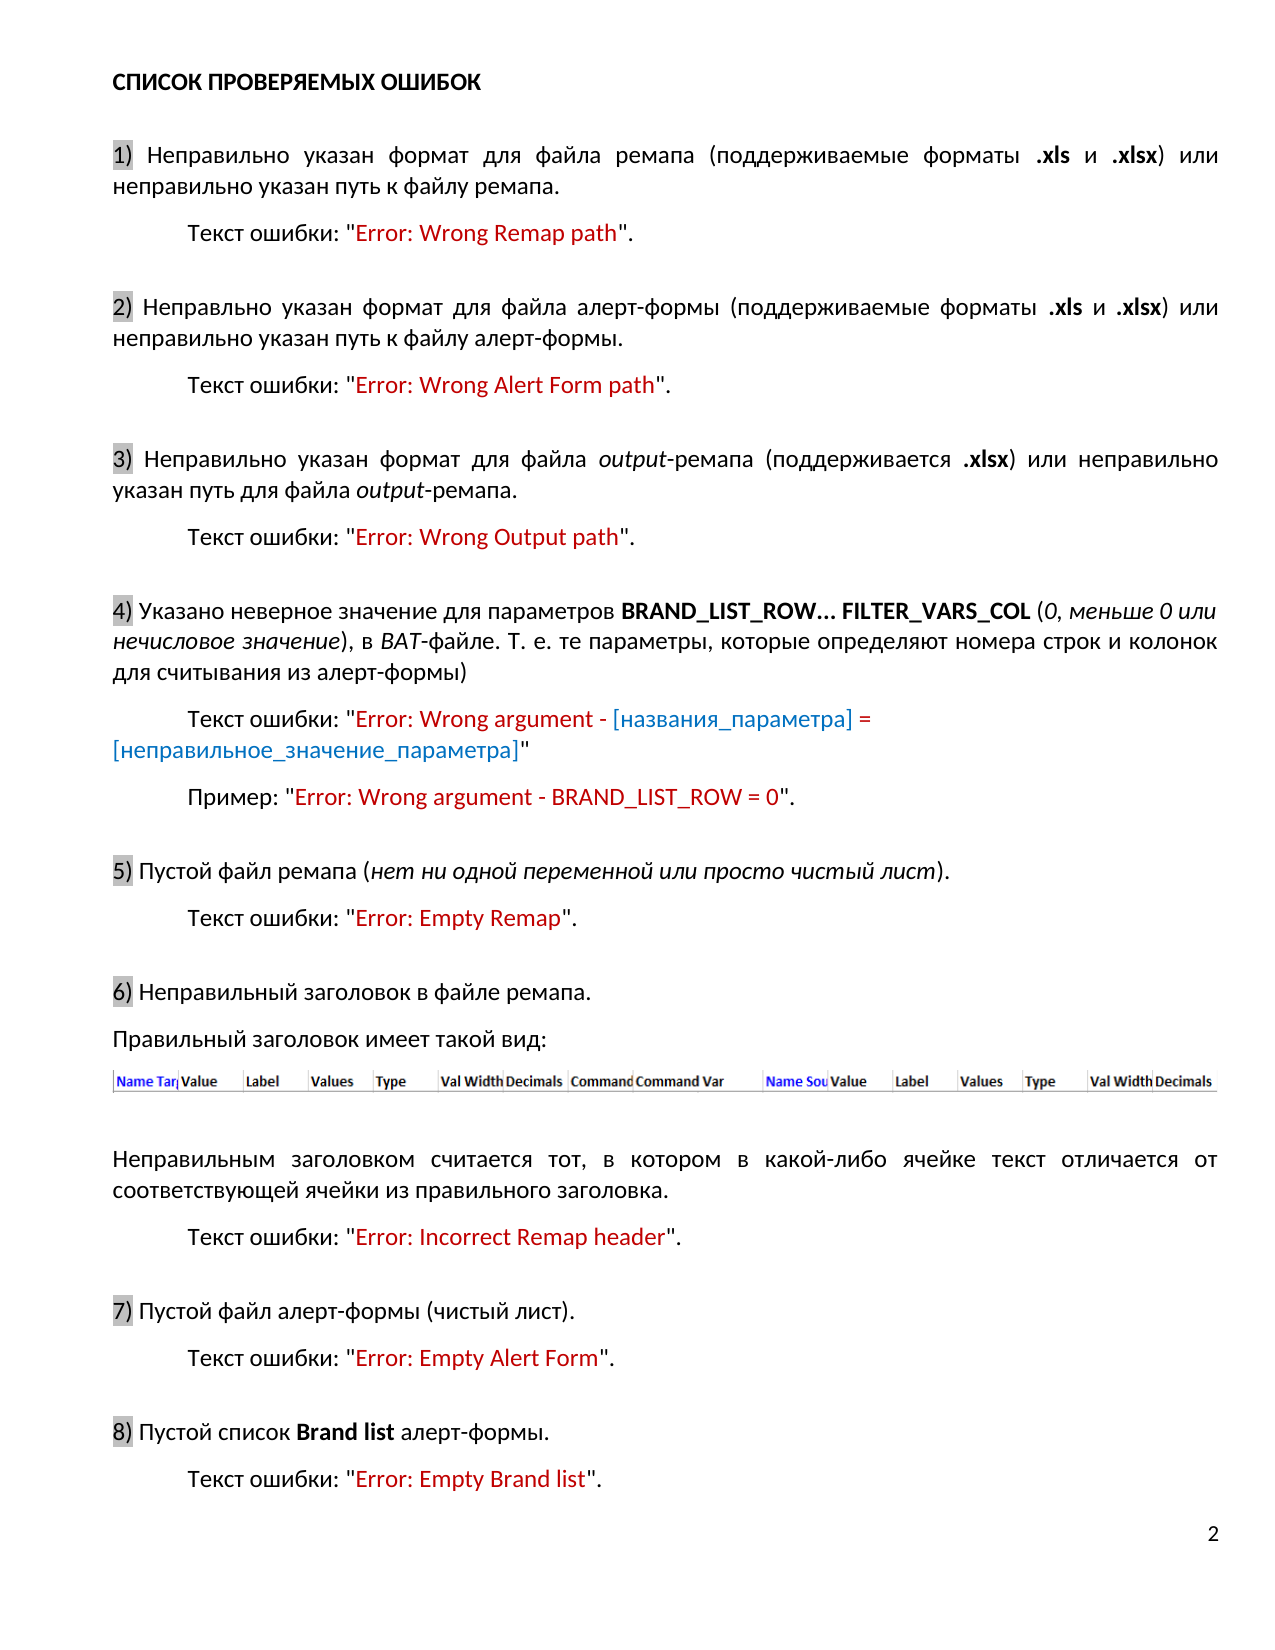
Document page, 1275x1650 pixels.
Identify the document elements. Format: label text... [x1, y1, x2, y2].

text СПИСОК ПРОВЕРЯЕМЫХ ОШИБОК [112, 66, 1219, 96]
text Пример: "Error: Wrong argument - BRAND_LIST_ROW = 0". [112, 781, 1219, 811]
text 2) Неправльно указан формат для файла алерт-формы (поддерживаемые форматы .xls и .xlsx) или неправильно указан путь к файлу алерт-формы. [112, 291, 1219, 352]
text 3) Неправильно указан формат для файла output-ремапа (поддерживается .xlsx) или неправильно указан путь для файла output-ремапа. [112, 443, 1219, 504]
text Текст ошибки: "Error: Wrong Remap path". [112, 217, 1219, 248]
text 1) Неправильно указан формат для файла ремапа (поддерживаемые форматы .xls и .xlsx) или неправильно указан путь к файлу ремапа. [112, 140, 1219, 201]
text 5) Пустой файл ремапа (нет ни одной переменной или просто чистый лист). [133, 855, 1219, 886]
text Текст ошибки: "Error: Wrong Alert Form path". [112, 369, 1219, 400]
text 8) Пустой список Brand list алерт-формы. [133, 1416, 1219, 1447]
text 6) Неправильный заголовок в файле ремапа. [133, 976, 1219, 1007]
text Текст ошибки: "Error: Empty Alert Form". [112, 1342, 1219, 1373]
text Текст ошибки: "Error: Incorrect Remap header". [112, 1221, 1219, 1252]
text 4) Указано неверное значение для параметров BRAND_LIST_ROW... FILTER_VARS_COL (0, меньше 0 или нечисловое значение), в BAT-файле. Т. е. те параметры, которые определяют номера строк и колонок для считывания из алерт-формы) [112, 595, 1219, 687]
text Текст ошибки: "Error: Empty Remap". [112, 902, 1219, 933]
text Неправильным заголовком считается тот, в котором в какой-либо ячейке текст отличается от соответствующей ячейки из правильного заголовка. [112, 1143, 1219, 1204]
text Текст ошибки: "Error: Wrong argument - [названия_параметра] = [неправильное_значение_параметра]" [112, 703, 1219, 764]
text 7) Пустой файл алерт-формы (чистый лист). [133, 1295, 1219, 1326]
text Текст ошибки: "Error: Empty Brand list". [112, 1463, 1219, 1494]
text Текст ошибки: "Error: Wrong Output path". [112, 521, 1219, 551]
text Правильный заголовок имеет такой вид: [112, 1023, 1219, 1054]
picture [112, 1070, 1218, 1093]
